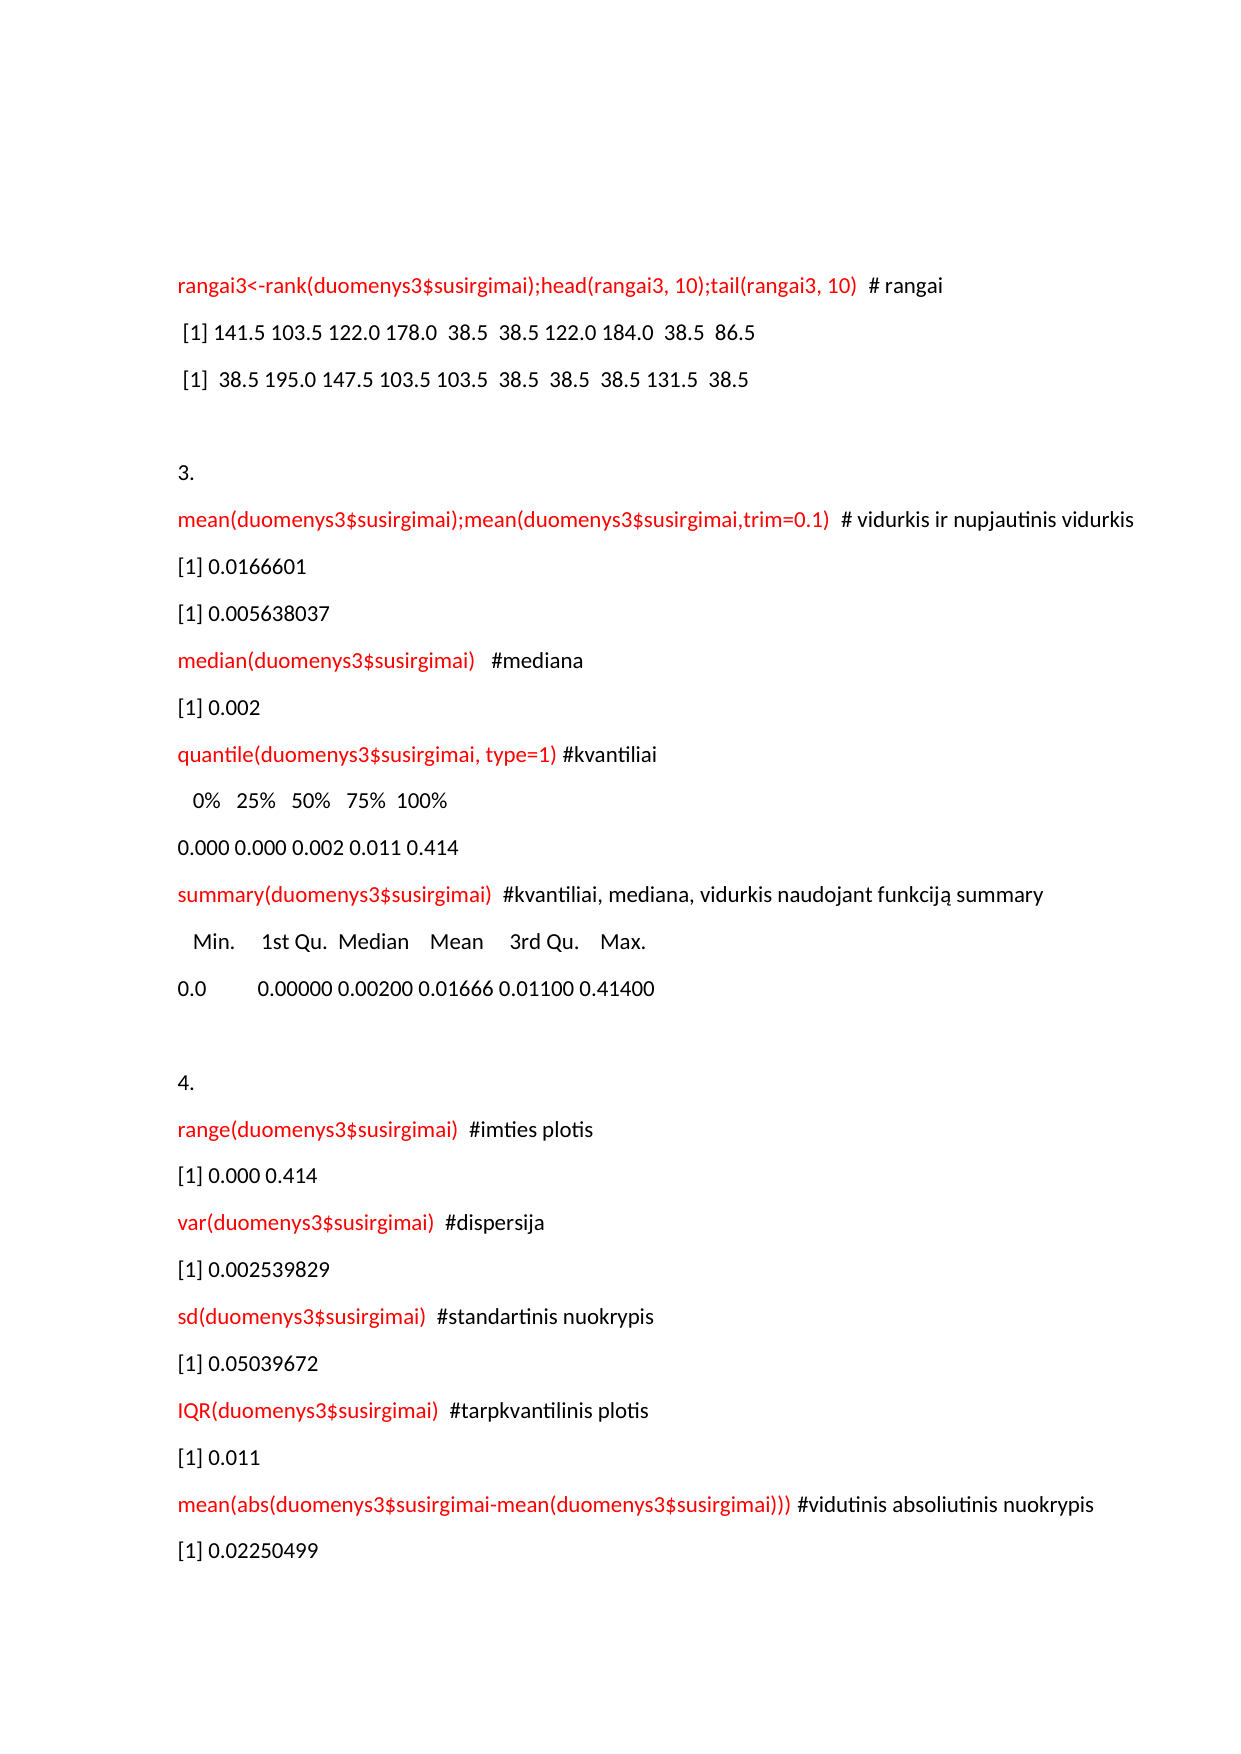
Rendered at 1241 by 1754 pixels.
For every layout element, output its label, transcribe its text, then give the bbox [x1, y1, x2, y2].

text median(duomenys3$susirgimai) #mediana [177, 646, 1181, 674]
text 0.000 0.000 0.002 0.011 0.414 [177, 833, 1181, 861]
text [1] 38.5 195.0 147.5 103.5 103.5 38.5 38.5 38.5 131.5 38.5 [177, 365, 1181, 393]
text [1] 141.5 103.5 122.0 178.0 38.5 38.5 122.0 184.0 38.5 86.5 [177, 318, 1181, 346]
text 0% 25% 50% 75% 100% [177, 787, 1181, 814]
text mean(abs(duomenys3$susirgimai-mean(duomenys3$susirgimai))) #vidutinis absoliutinis nuokrypis [177, 1490, 1181, 1518]
text var(duomenys3$susirgimai) #dispersija [177, 1208, 1181, 1236]
text summary(duomenys3$susirgimai) #kvantiliai, mediana, vidurkis naudojant funkciją summary [177, 880, 1181, 908]
text [1] 0.002 [177, 693, 1181, 721]
text IQR(duomenys3$susirgimai) #tarpkvantilinis plotis [177, 1396, 1181, 1424]
text Min. 1st Qu. Median Mean 3rd Qu. Max. [177, 927, 1181, 955]
text [1] 0.011 [177, 1443, 1181, 1471]
text range(duomenys3$susirgimai) #imties plotis [177, 1115, 1181, 1143]
text sd(duomenys3$susirgimai) #standartinis nuokrypis [177, 1302, 1181, 1330]
text [1] 0.002539829 [177, 1255, 1181, 1283]
text [1] 0.05039672 [177, 1349, 1181, 1377]
text 3. [177, 458, 1181, 486]
text [1] 0.0166601 [177, 552, 1181, 580]
text 4. [177, 1068, 1181, 1096]
text mean(duomenys3$susirgimai);mean(duomenys3$susirgimai,trim=0.1) # vidurkis ir nupjautinis vidurkis [177, 505, 1181, 533]
text rangai3<-rank(duomenys3$susirgimai);head(rangai3, 10);tail(rangai3, 10) # rangai [177, 271, 1181, 299]
text quantile(duomenys3$susirgimai, type=1) #kvantiliai [177, 740, 1181, 768]
list 0.00000 0.00200 0.01666 0.01100 0.41400 [177, 974, 1181, 1002]
text [1] 0.000 0.414 [177, 1162, 1181, 1189]
text [1] 0.02250499 [177, 1537, 1181, 1564]
text [1] 0.005638037 [177, 599, 1181, 627]
